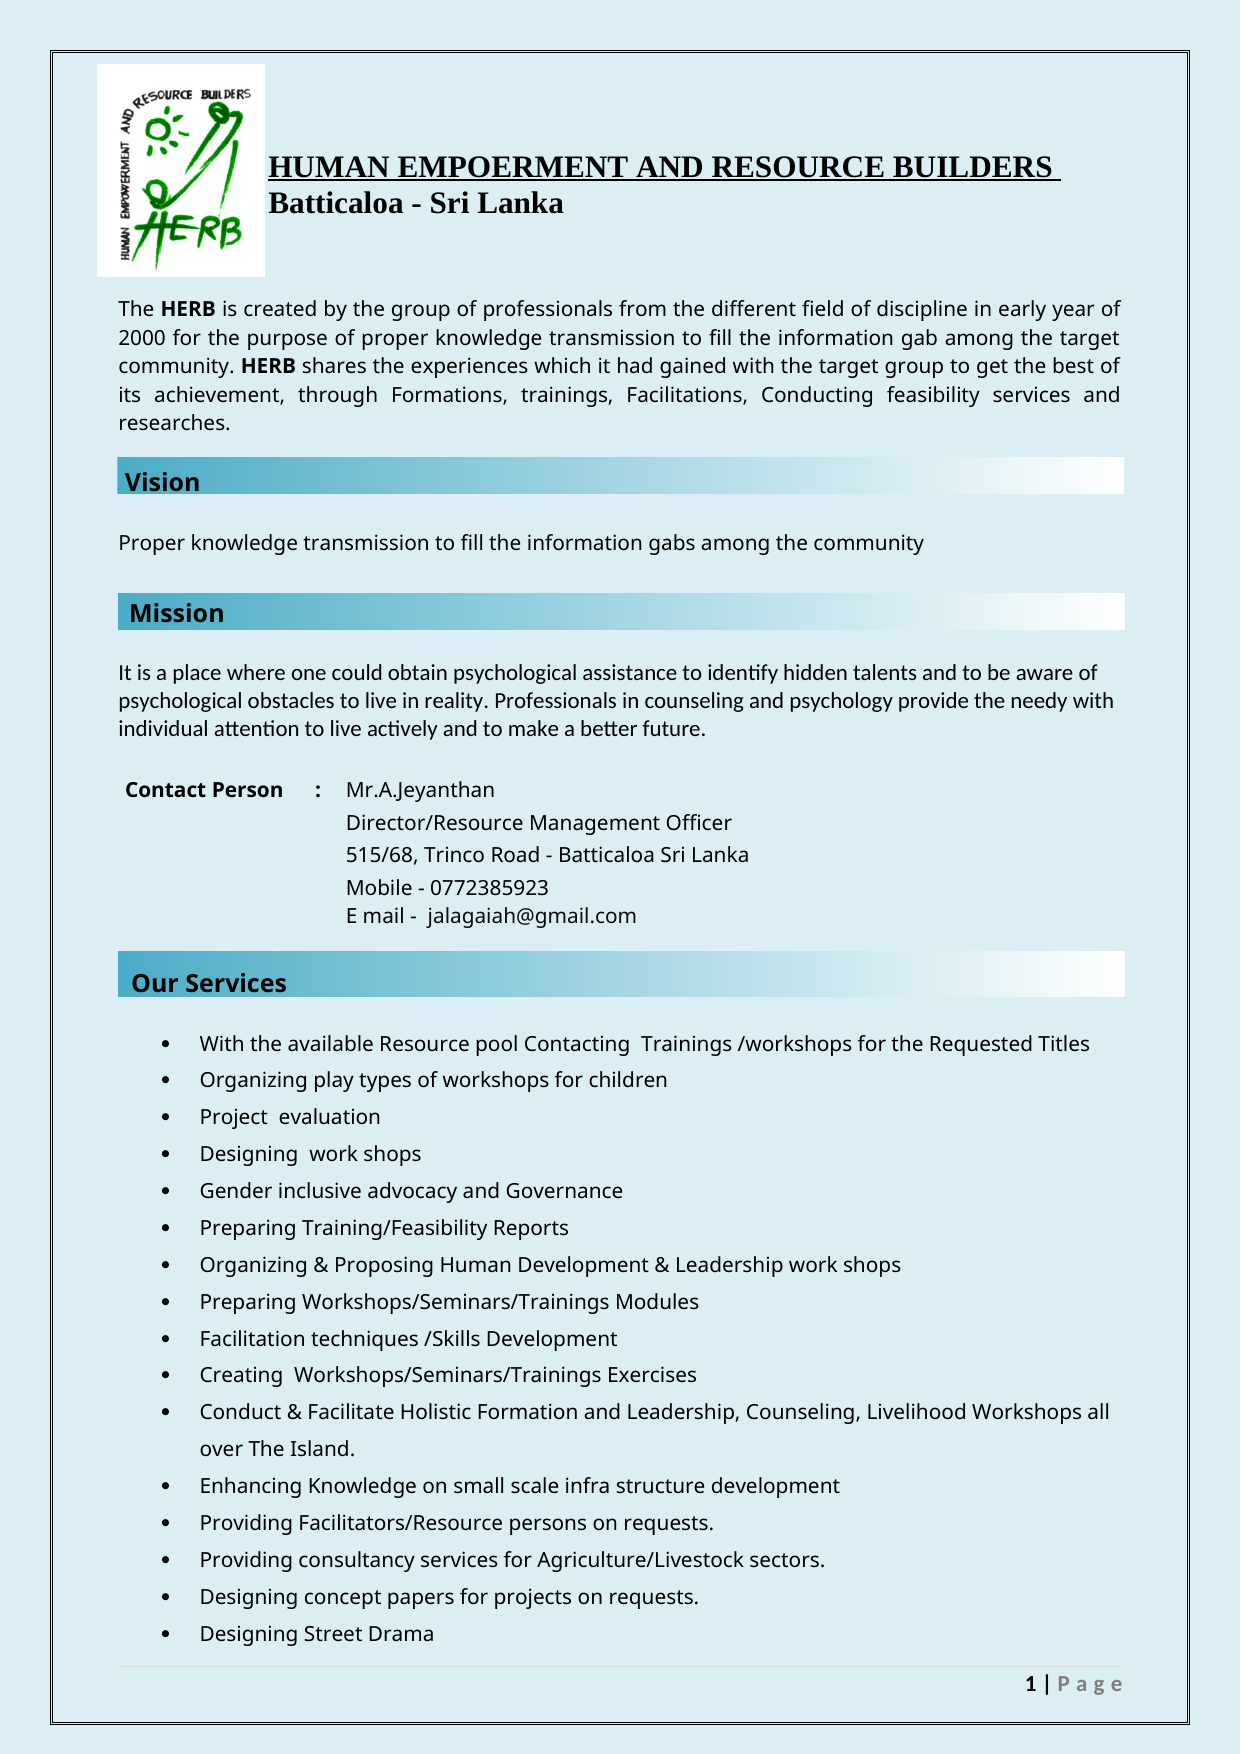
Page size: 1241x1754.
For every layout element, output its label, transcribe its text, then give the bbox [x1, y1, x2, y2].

text Director/Resource Management Officer [125, 808, 1122, 836]
list Creating Workshops/Seminars/Trainings Exercises [162, 1361, 1122, 1389]
list Facilitation techniques /Skills Development [162, 1324, 1122, 1352]
list Conduct & Facilitate Holistic Formation and Leadership, Counseling, Livelihood Workshops all over The Island. [162, 1397, 1122, 1463]
list Preparing Training/Feasibility Reports [162, 1213, 1122, 1241]
list Providing consultancy services for Agriculture/Livestock sectors. [162, 1545, 1122, 1573]
picture [97, 64, 265, 277]
list Preparing Workshops/Seminars/Trainings Modules [162, 1287, 1122, 1315]
text The HERB is created by the group of professionals from the different field of discipline in early year of 2000 for the purpose of proper knowledge transmission to fill the information gab among the target community. HERB shares the experiences which it had gained with the target group to get the best of its achievement, through Formations, trainings, Facilitations, Conducting feasibility services and researches. [118, 294, 1122, 437]
text E mail - jalagaiah@gmail.com [125, 901, 1122, 930]
text 515/68, Trinco Road - Batticaloa Sri Lanka [125, 840, 1122, 869]
text Mobile - 0772385923 [118, 873, 1122, 901]
text Proper knowledge transmission to fill the information gabs among the community [118, 528, 1122, 556]
text It is a place where one could obtain psychological assistance to identify hidden talents and to be aware of psychological obstacles to live in reality. Professionals in counseling and psychology provide the needy with individual attention to live actively and to make a better future. [118, 658, 1122, 742]
list Designing concept papers for projects on requests. [162, 1582, 1122, 1610]
list Designing Street Drama [162, 1619, 1122, 1647]
list Project evaluation [162, 1102, 1122, 1131]
text Mission [118, 596, 1122, 630]
text Vision [118, 465, 1122, 499]
list Enhancing Knowledge on small scale infra structure development [162, 1471, 1122, 1499]
list Providing Facilitators/Resource persons on requests. [162, 1508, 1122, 1536]
text Contact Person : Mr.A.Jeyanthan [125, 775, 1122, 803]
list Designing work shops [162, 1139, 1122, 1168]
subtitle HUMAN EMPOERMENT AND RESOURCE BUILDERS [268, 148, 1122, 184]
list With the available Resource pool Contacting Trainings /workshops for the Requested Titles [162, 1029, 1122, 1057]
subtitle Batticaloa - Sri Lanka [268, 184, 1122, 220]
text Our Services [118, 966, 1122, 1000]
list Organizing play types of workshops for children [162, 1066, 1122, 1094]
list Gender inclusive advocacy and Governance [162, 1176, 1122, 1204]
list Organizing & Proposing Human Development & Leadership work shops [162, 1250, 1122, 1278]
